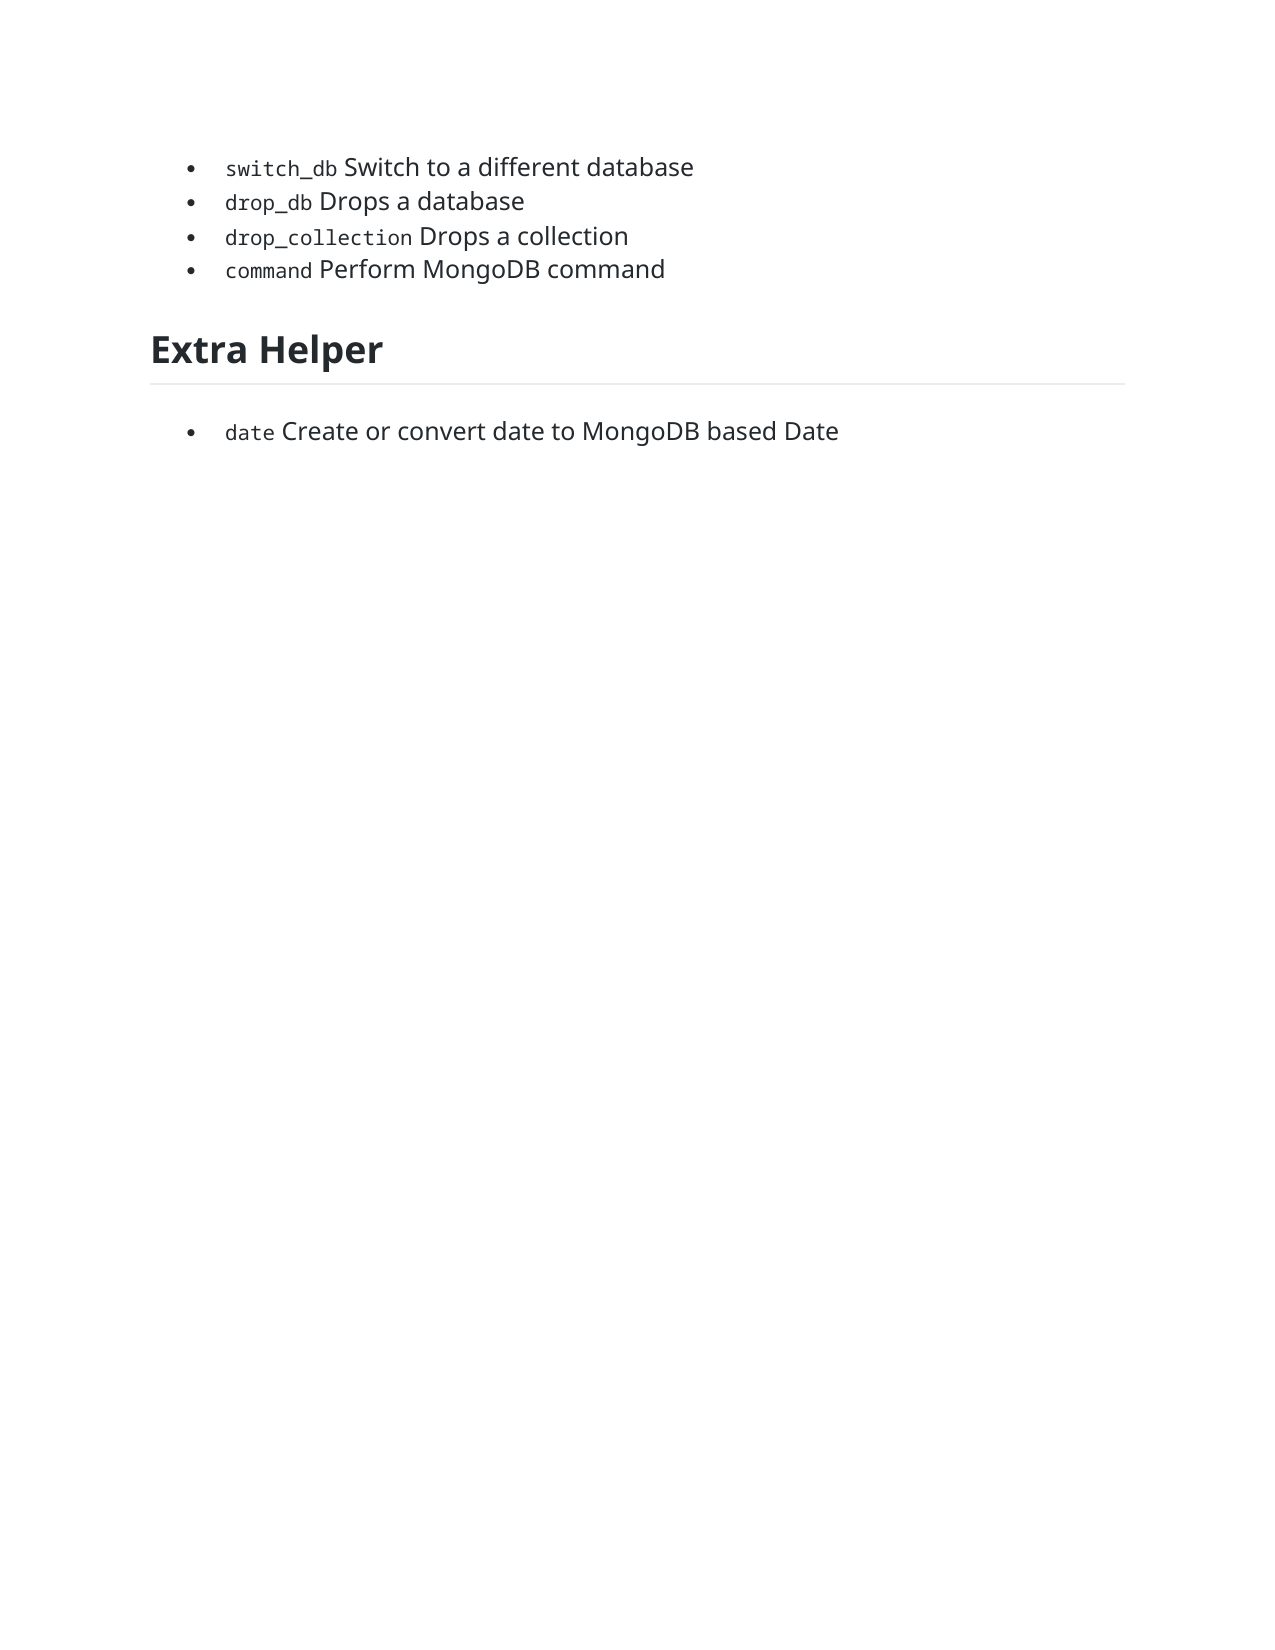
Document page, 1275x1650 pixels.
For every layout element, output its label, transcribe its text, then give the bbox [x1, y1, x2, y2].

list command Perform MongoDB command [187, 252, 1125, 286]
text Extra Helper [150, 324, 1125, 383]
list drop_collection Drops a collection [187, 218, 1125, 252]
list switch_db Switch to a different database [187, 150, 1125, 184]
list drop_db Drops a database [187, 184, 1125, 218]
list date Create or convert date to MongoDB based Date [187, 414, 1125, 448]
